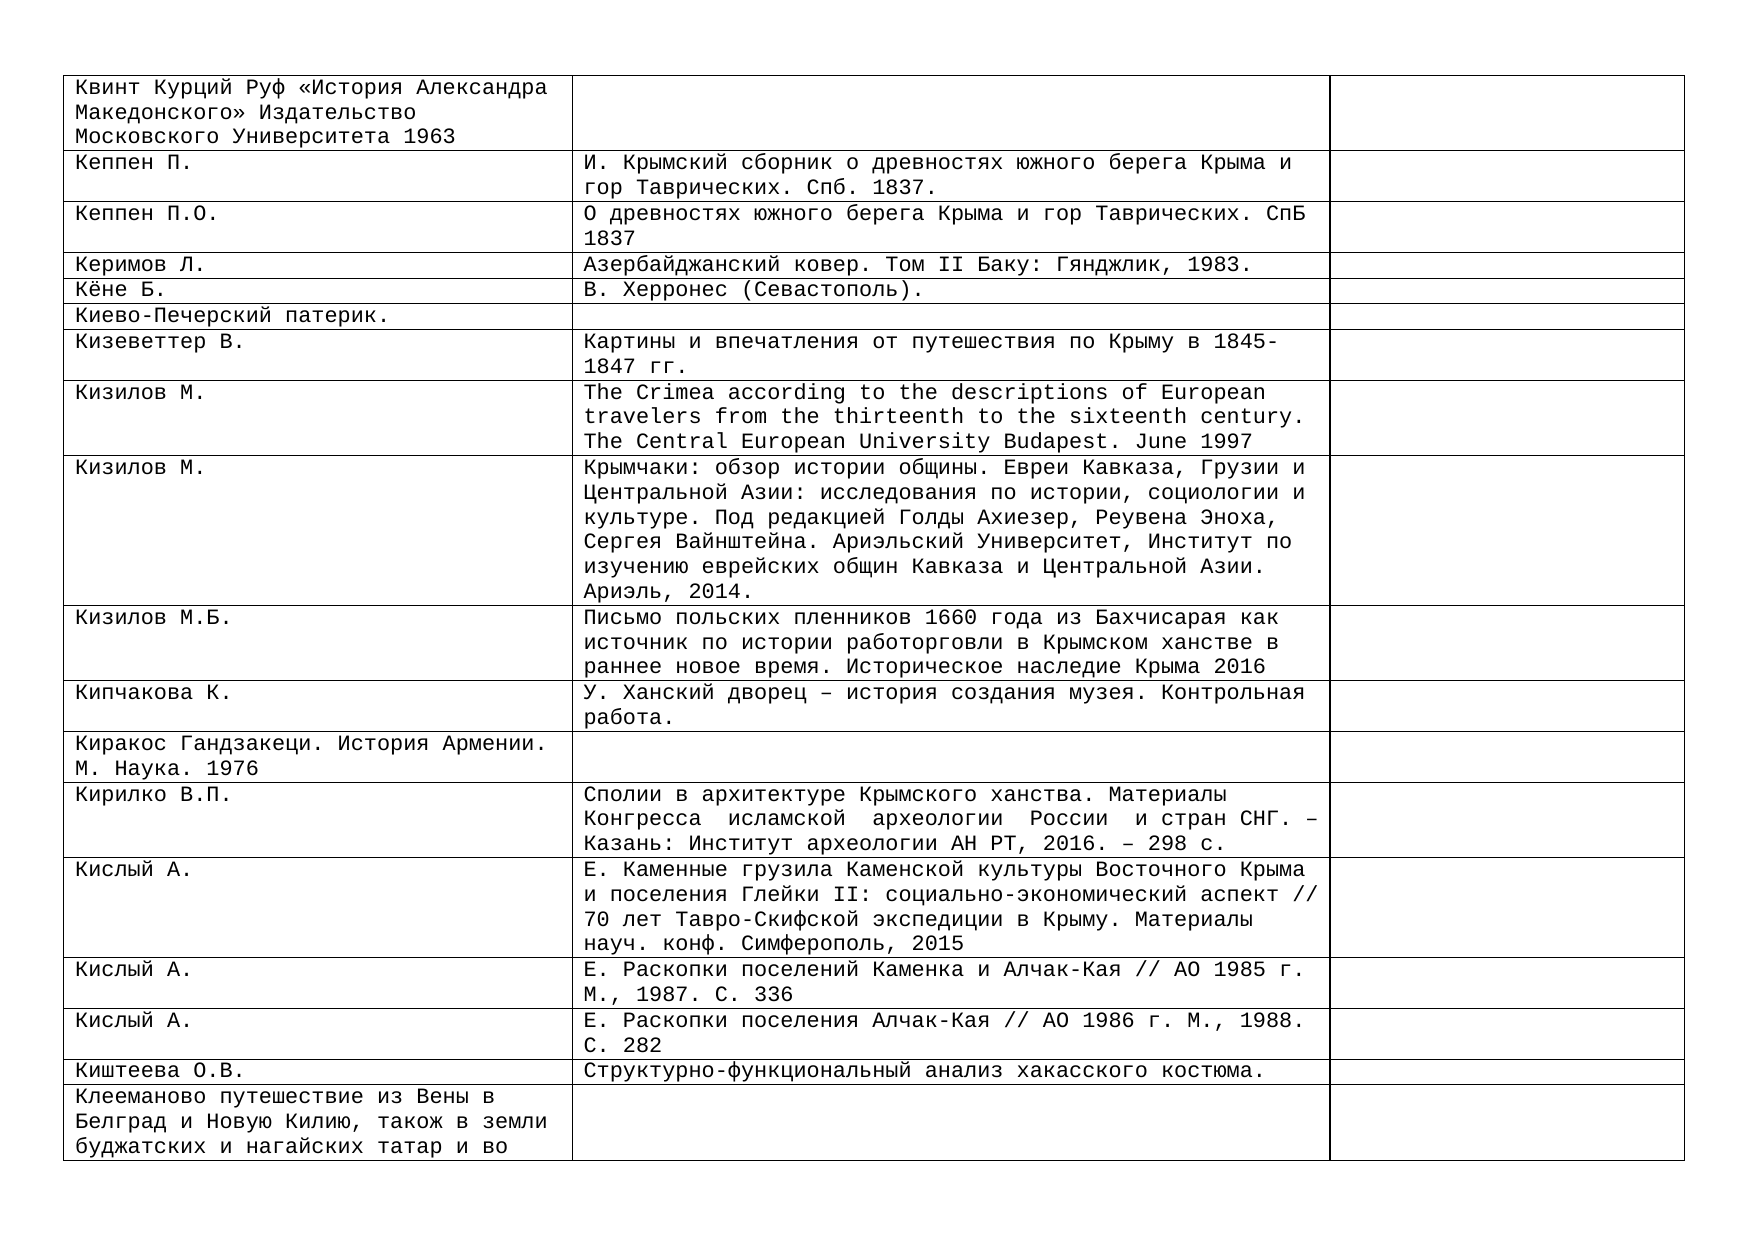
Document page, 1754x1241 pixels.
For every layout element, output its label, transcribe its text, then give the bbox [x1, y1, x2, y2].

table_cell [1331, 783, 1684, 857]
table_cell Киракос Гандзакеци. История Армении. М. Наука. 1976 [64, 732, 572, 782]
table_cell Картины и впечатления от путешествия по Крыму в 1845-1847 гг. [573, 330, 1329, 380]
table_cell Кизилов М. [64, 381, 572, 455]
table_cell [1331, 958, 1684, 1008]
table_cell The Crimea according to the descriptions of European travelers from the thirteenth to the sixteenth century. The Central European University Budapest. June 1997 [573, 381, 1329, 455]
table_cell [64, 1085, 572, 1160]
table_cell Кеппен П. [64, 151, 572, 201]
table_cell Структурно-функциональный анализ хакасского костюма. [573, 1060, 1329, 1084]
table_cell Е. Каменные грузила Каменской культуры Восточного Крыма и поселения Глейки II: социально-экономический аспект // 70 лет Тавро-Скифской экспедиции в Крыму. Материалы науч. конф. Симферополь, 2015 [573, 858, 1329, 957]
table_cell [1331, 1085, 1684, 1160]
table_cell [1331, 858, 1684, 957]
table_cell Е. Раскопки поселений Каменка и Алчак-Кая // АО 1985 г. М., 1987. С. 336 [573, 958, 1329, 1008]
table_cell Кислый А. [64, 858, 572, 957]
table_cell [573, 1085, 1329, 1160]
table_cell [1331, 1060, 1684, 1084]
table_cell [1331, 681, 1684, 731]
table_cell [1331, 304, 1684, 329]
table_cell [1331, 202, 1684, 252]
table_cell В. Херронес (Севастополь). [573, 279, 1329, 303]
table_cell [1331, 76, 1684, 150]
table_cell У. Ханский дворец – история создания музея. Контрольная работа. [573, 681, 1329, 731]
table_cell [573, 304, 1329, 329]
table_cell Е. Раскопки поселения Алчак-Кая // АО 1986 г. М., 1988. С. 282 [573, 1009, 1329, 1058]
table_cell Кеппен П.О. [64, 202, 572, 252]
table_cell Кипчакова К. [64, 681, 572, 731]
table_cell Кизилов М. [64, 456, 572, 605]
table_cell Кизеветтер В. [64, 330, 572, 380]
table_cell Кислый А. [64, 1009, 572, 1058]
table_cell Киево-Печерский патерик. [64, 304, 572, 329]
table_cell Письмо польских пленников 1660 года из Бахчисарая как источник по истории работорговли в Крымском ханстве в раннее новое время. Историческое наследие Крыма 2016 [573, 606, 1329, 680]
table_cell Кизилов М.Б. [64, 606, 572, 680]
table_cell [1331, 1009, 1684, 1058]
table_cell Кислый А. [64, 958, 572, 1008]
table_cell Крымчаки: обзор истории общины. Евреи Кавказа, Грузии и Центральной Азии: исследования по истории, социологии и культуре. Под редакцией Голды Ахиезер, Реувена Эноха, Сергея Вайнштейна. Ариэльский Университет, Институт по изучению еврейских общин Кавказа и Центральной Азии. Ариэль, 2014. [573, 456, 1329, 605]
table_cell Азербайджанский ковер. Том II Баку: Гянджлик, 1983. [573, 253, 1329, 277]
table_cell [1331, 606, 1684, 680]
table_cell Квинт Курций Руф «История Александра Македонского» Издательство Московского Университета 1963 [64, 76, 572, 150]
table_cell О древностях южного берега Крыма и гор Таврических. СпБ 1837 [573, 202, 1329, 252]
table_cell [1331, 151, 1684, 201]
table_cell Кирилко В.П. [64, 783, 572, 857]
table_cell Сполии в архитектуре Крымского ханства. Материалы Конгресса исламской археологии России и стран СНГ. – Казань: Институт археологии АН РТ, 2016. – 298 с. [573, 783, 1329, 857]
table_cell [1331, 381, 1684, 455]
table_cell [1331, 330, 1684, 380]
table_cell Кёне Б. [64, 279, 572, 303]
table_cell Киштеева О.В. [64, 1060, 572, 1084]
table_cell [1331, 279, 1684, 303]
table_cell [573, 76, 1329, 150]
table_cell [1331, 732, 1684, 782]
table_cell И. Крымский сборник о древностях южного берега Крыма и гор Таврических. Спб. 1837. [573, 151, 1329, 201]
table_cell Керимов Л. [64, 253, 572, 277]
table_cell [573, 732, 1329, 782]
table_cell [1331, 456, 1684, 605]
table_cell [1331, 253, 1684, 277]
